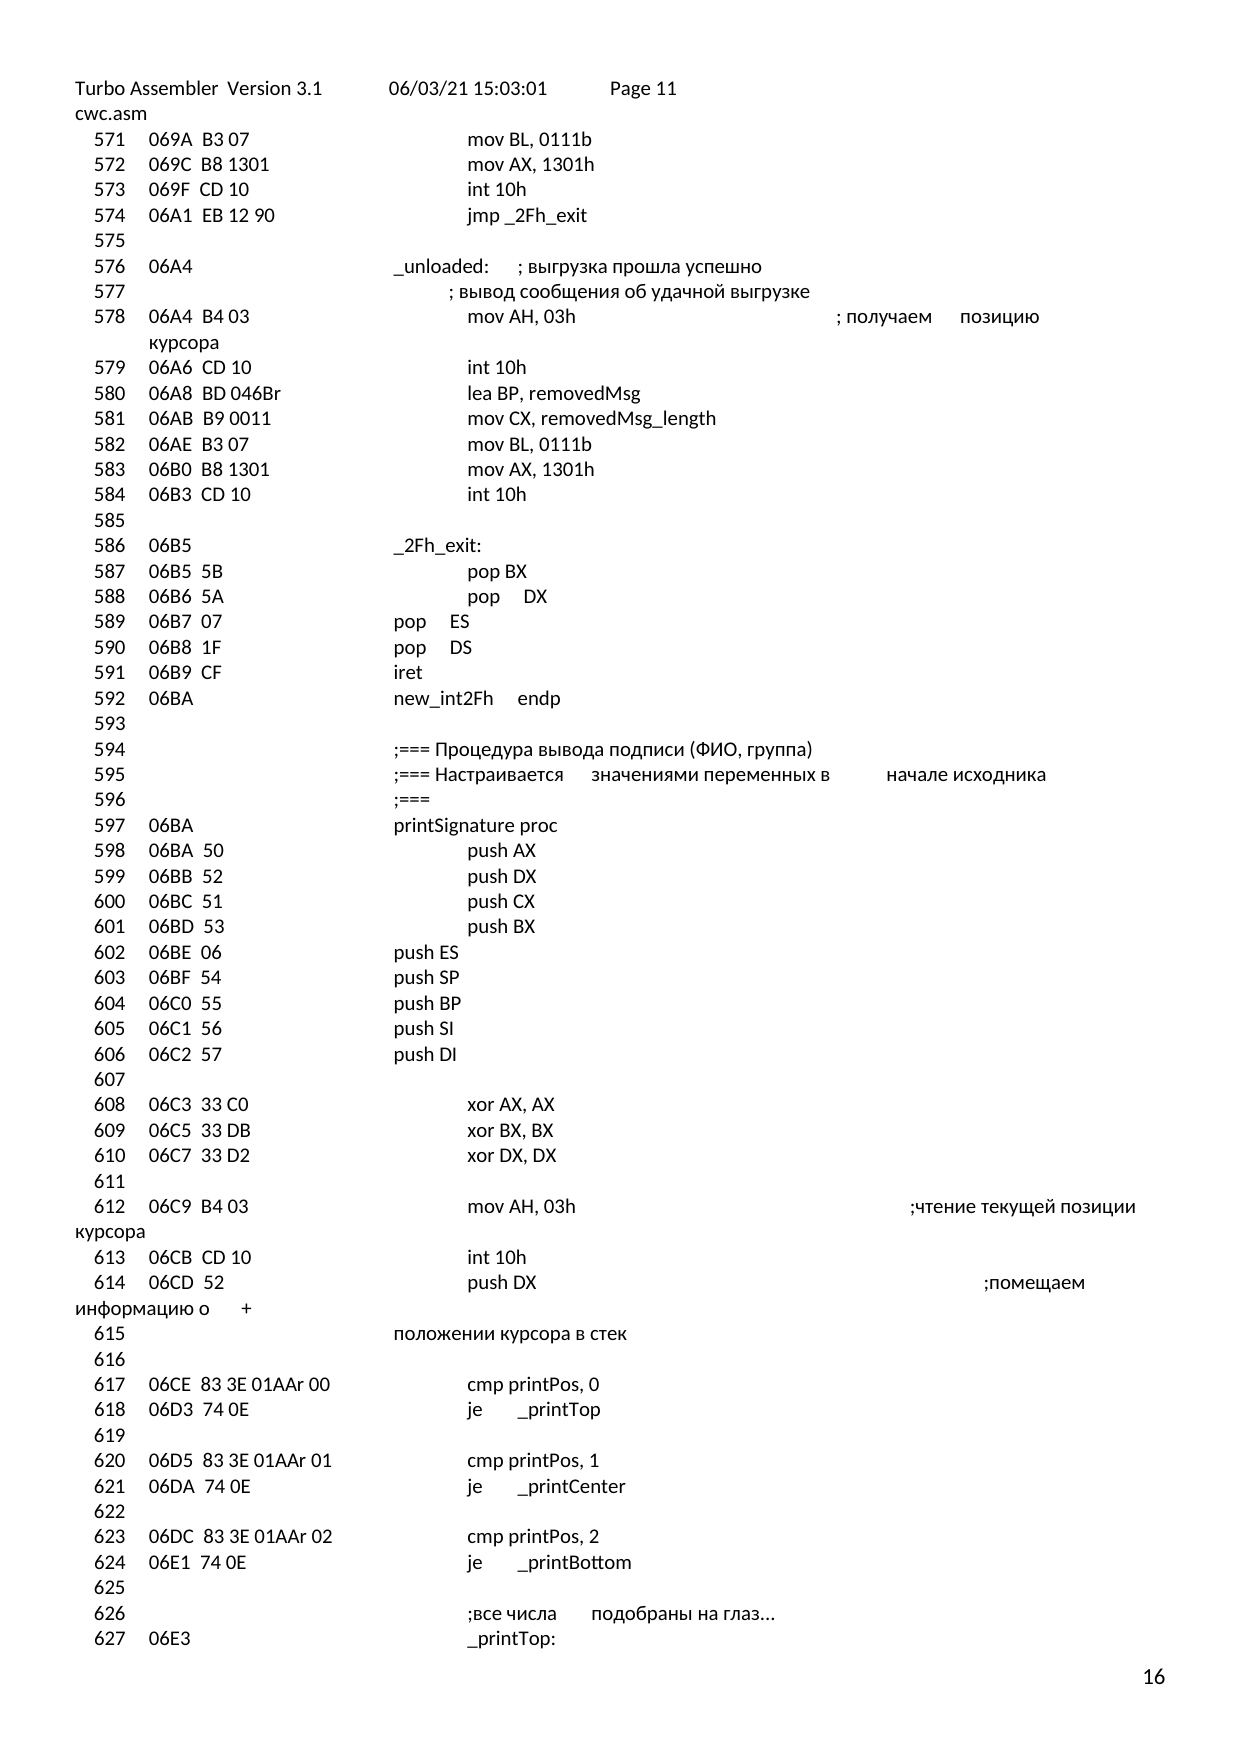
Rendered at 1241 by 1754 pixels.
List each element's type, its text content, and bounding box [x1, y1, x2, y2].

text 618 06D3 74 0E je _printTop [75, 1397, 1165, 1422]
text 609 06C5 33 DB xor BX, BX [75, 1117, 1165, 1142]
text 604 06C0 55 push BP [75, 990, 1165, 1015]
text 622 [75, 1498, 1165, 1524]
text 602 06BE 06 push ES [75, 939, 1165, 964]
text 579 06A6 CD 10 int 10h [75, 354, 1165, 380]
text 619 [75, 1422, 1165, 1447]
text 571 069A B3 07 mov BL, 0111b [75, 126, 1165, 151]
text 598 06BA 50 push AX [75, 837, 1165, 863]
text 603 06BF 54 push SP [75, 964, 1165, 990]
text 614 06CD 52 push DX ;помещаем информацию о + [75, 1269, 1165, 1320]
text 607 [75, 1066, 1165, 1092]
text 573 069F CD 10 int 10h [75, 177, 1165, 202]
text 587 06B5 5B pop BX [75, 558, 1165, 583]
text 588 06B6 5A pop DX [75, 583, 1165, 609]
text 590 06B8 1F pop DS [75, 634, 1165, 659]
text 605 06C1 56 push SI [75, 1015, 1165, 1041]
text 625 [75, 1574, 1165, 1600]
text 592 06BA new_int2Fh endp [75, 685, 1165, 710]
text 623 06DC 83 3E 01AAr 02 cmp printPos, 2 [75, 1524, 1165, 1549]
text 582 06AE B3 07 mov BL, 0111b [75, 431, 1165, 456]
text cwc.asm [75, 100, 1165, 126]
text 578 06A4 B4 03 mov AH, 03h ; получаем позицию курсора [75, 304, 1165, 354]
text 581 06AB B9 0011 mov CX, removedMsg_length [75, 405, 1165, 431]
text 611 [75, 1168, 1165, 1193]
text 580 06A8 BD 046Br lea BP, removedMsg [75, 380, 1165, 405]
text 591 06B9 CF iret [75, 659, 1165, 685]
text 577 ; вывод сообщения об удачной выгрузке [75, 278, 1165, 304]
text 595 ;=== Настраивается значениями переменных в начале исходника [75, 761, 1165, 787]
text 600 06BC 51 push CX [75, 888, 1165, 914]
text 593 [75, 710, 1165, 736]
text 584 06B3 CD 10 int 10h [75, 482, 1165, 507]
text 610 06C7 33 D2 xor DX, DX [75, 1142, 1165, 1168]
text 575 [75, 227, 1165, 253]
text 627 06E3 _printTop: [75, 1625, 1165, 1651]
text 616 [75, 1346, 1165, 1371]
text 596 ;=== [75, 787, 1165, 812]
text Turbo Assembler Version 3.1 06/03/21 15:03:01 Page 11 [75, 75, 1165, 100]
text 589 06B7 07 pop ES [75, 609, 1165, 634]
text 586 06B5 _2Fh_exit: [75, 532, 1165, 558]
text 624 06E1 74 0E je _printBottom [75, 1549, 1165, 1574]
text 621 06DA 74 0E je _printCenter [75, 1473, 1165, 1498]
text 601 06BD 53 push BX [75, 914, 1165, 939]
text 583 06B0 B8 1301 mov AX, 1301h [75, 456, 1165, 482]
text 574 06A1 EB 12 90 jmp _2Fh_exit [75, 202, 1165, 227]
text 612 06C9 B4 03 mov AH, 03h ;чтение текущей позиции курсора [75, 1193, 1165, 1244]
text 606 06C2 57 push DI [75, 1041, 1165, 1066]
text 608 06C3 33 C0 xor AX, AX [75, 1092, 1165, 1117]
text 585 [75, 507, 1165, 532]
text 594 ;=== Процедура вывода подписи (ФИО, группа) [75, 736, 1165, 761]
text 599 06BB 52 push DX [75, 863, 1165, 888]
text 576 06A4 _unloaded: ; выгрузка прошла успешно [75, 253, 1165, 278]
text 620 06D5 83 3E 01AAr 01 cmp printPos, 1 [75, 1447, 1165, 1473]
text 572 069C B8 1301 mov AX, 1301h [75, 151, 1165, 177]
text 617 06CE 83 3E 01AAr 00 cmp printPos, 0 [75, 1371, 1165, 1397]
text 597 06BA printSignature proc [75, 812, 1165, 837]
text 615 положении курсора в стек [75, 1320, 1165, 1346]
text 626 ;все числа подобраны на глаз... [75, 1600, 1165, 1625]
text 613 06CB CD 10 int 10h [75, 1244, 1165, 1269]
